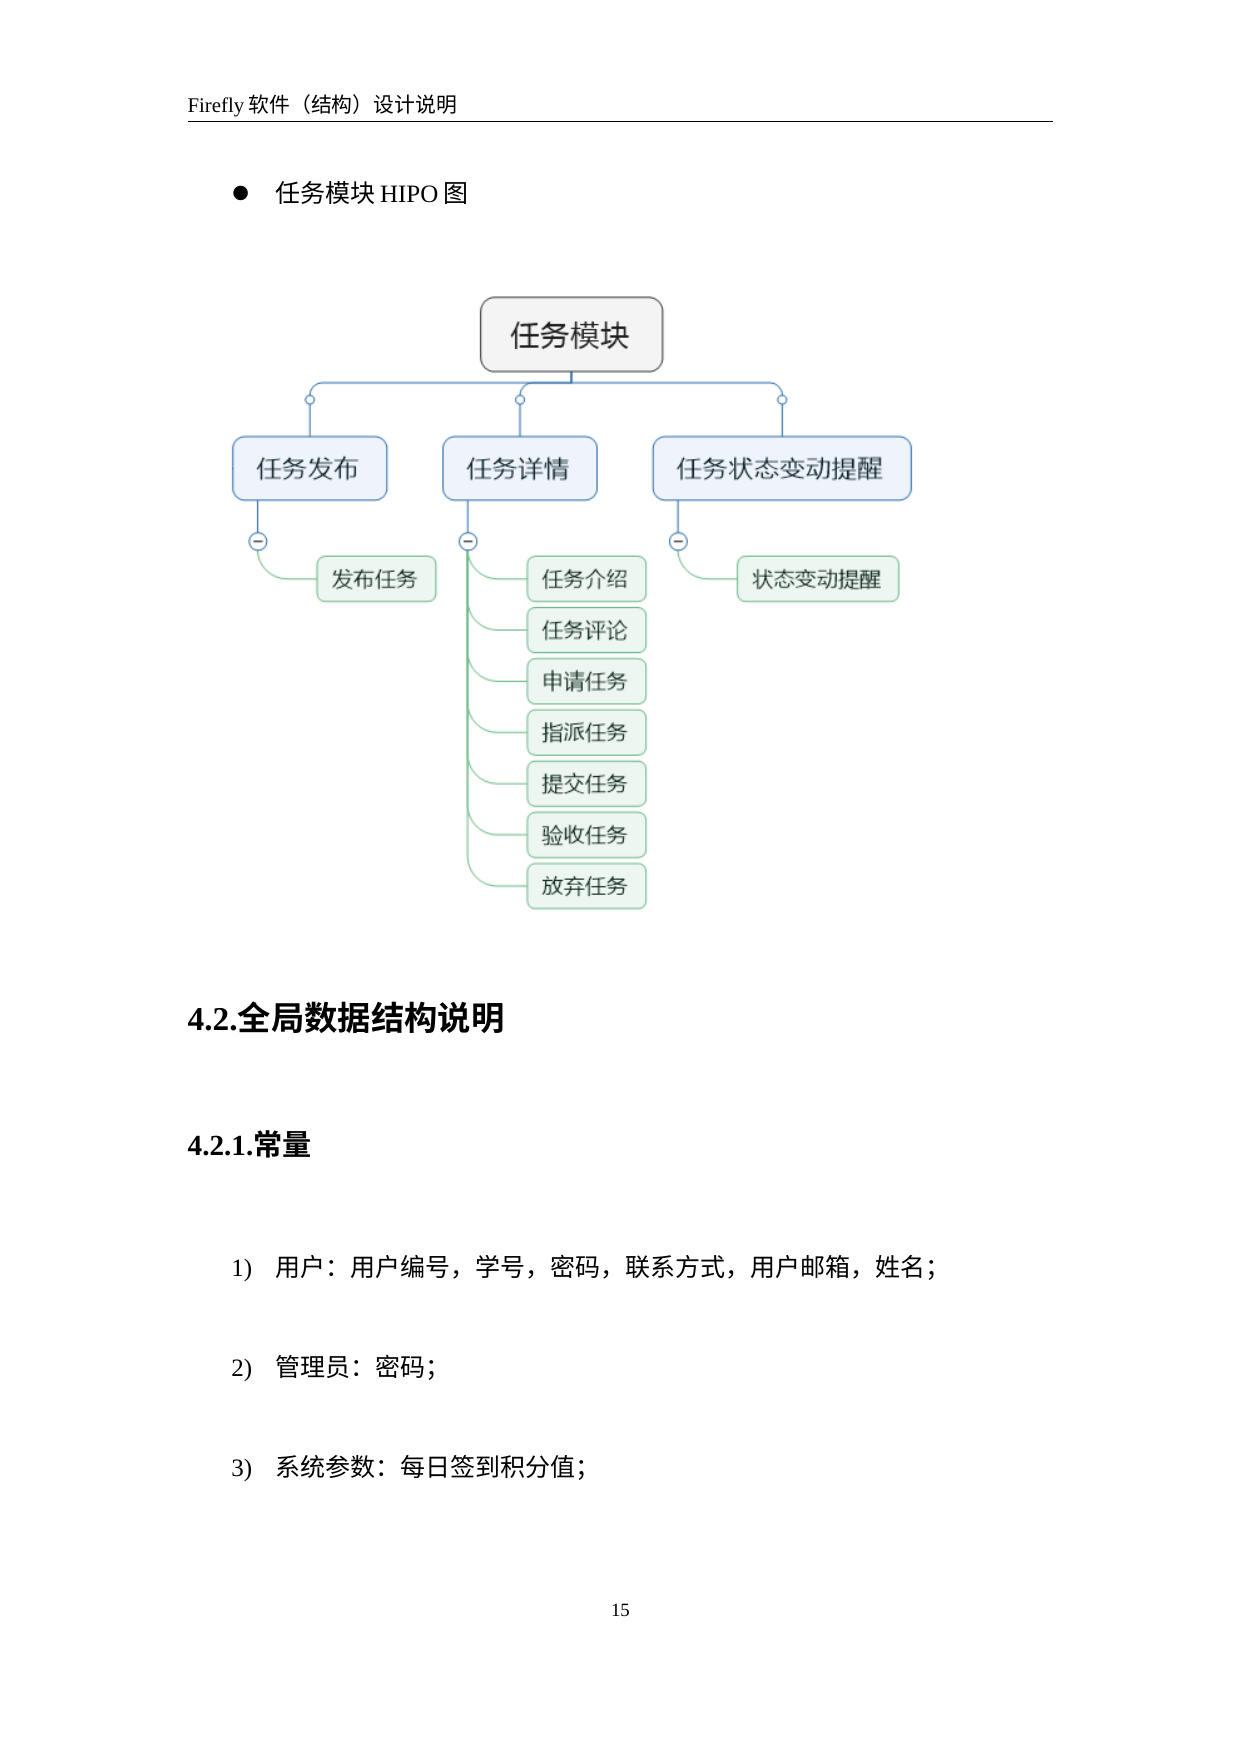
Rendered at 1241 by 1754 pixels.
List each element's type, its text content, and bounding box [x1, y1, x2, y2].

picture [187, 259, 961, 925]
list 管理员：密码； [231, 1333, 1053, 1398]
list 用户：用户编号，学号，密码，联系方式，用户邮箱，姓名； [231, 1233, 1053, 1298]
list 任务模块HIPO图 [231, 159, 1053, 224]
list 4.2.全局数据结构说明 [187, 983, 1053, 1048]
list 4.2.1.常量 [187, 1111, 1053, 1176]
list 系统参数：每日签到积分值； [231, 1433, 1053, 1498]
